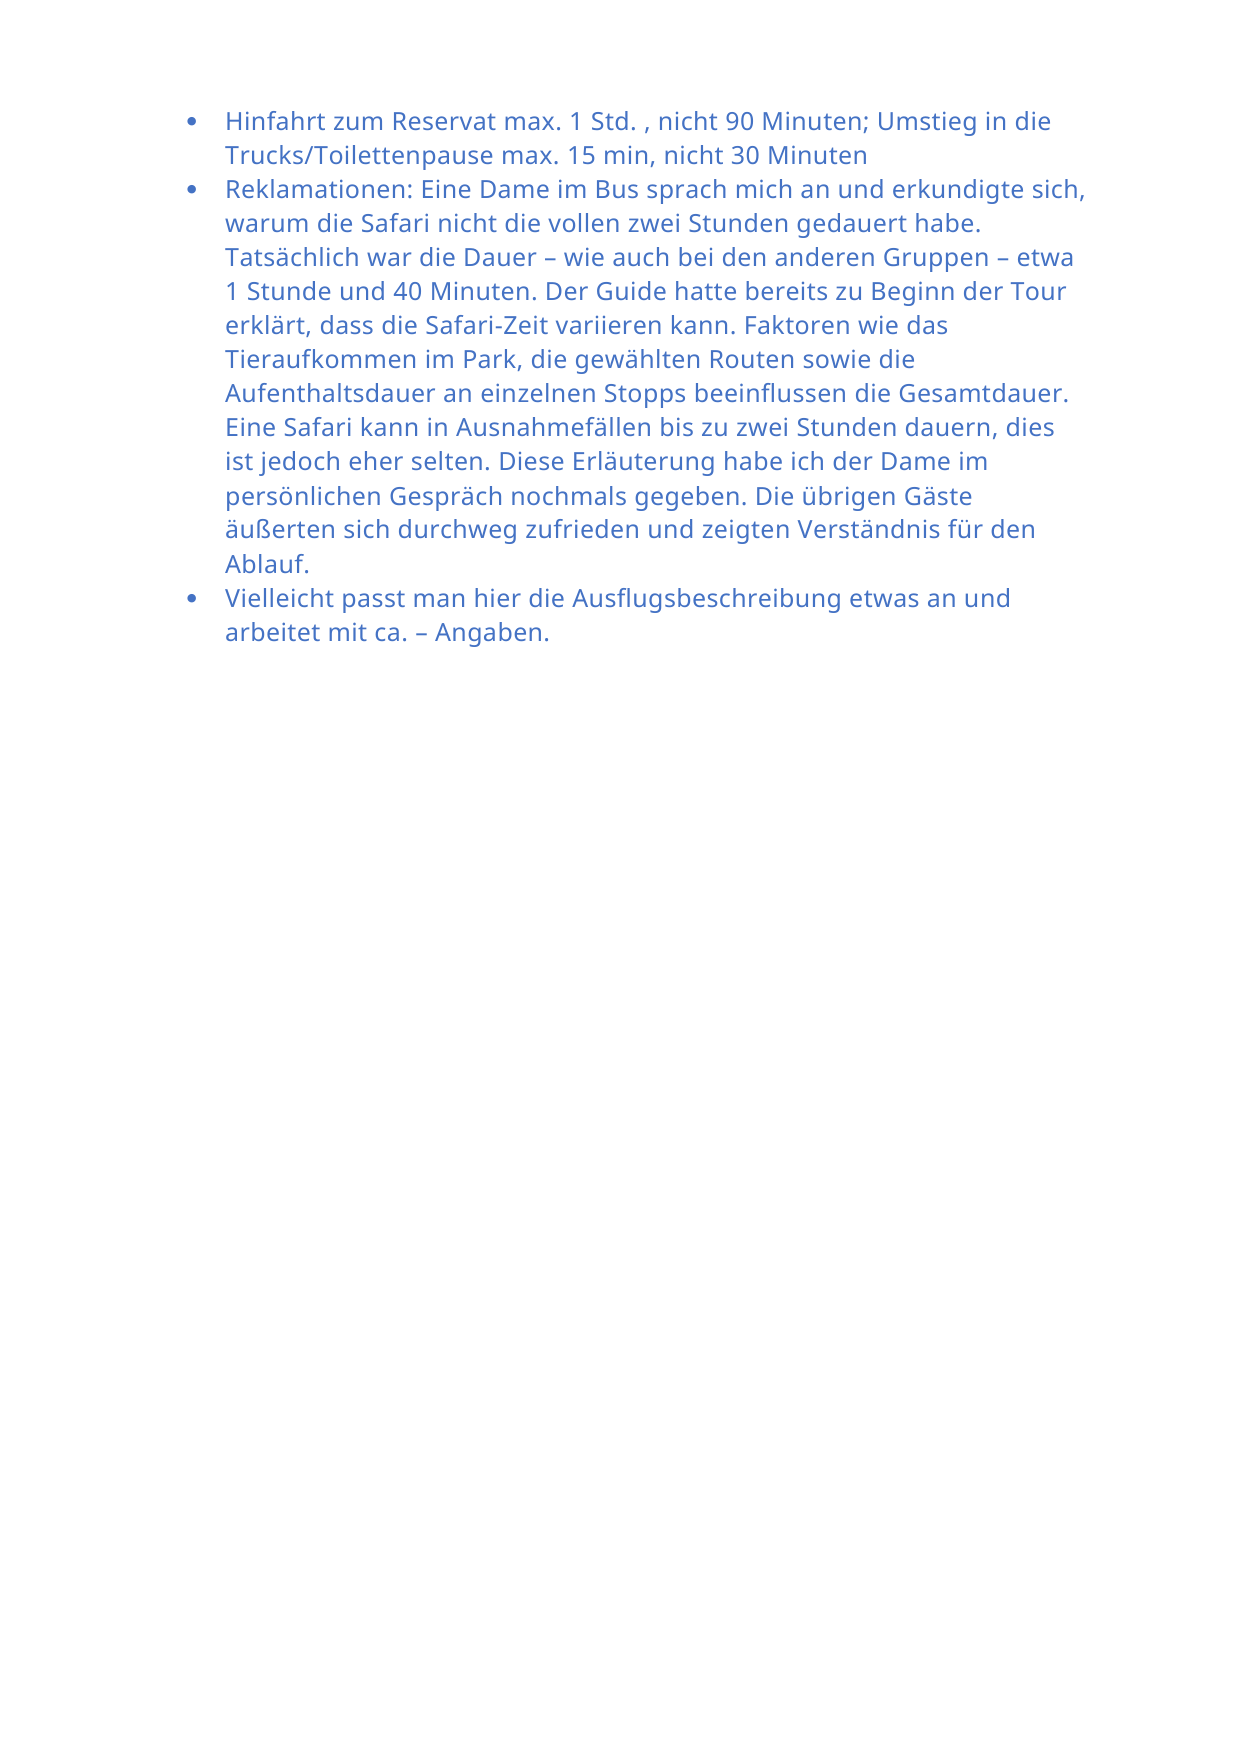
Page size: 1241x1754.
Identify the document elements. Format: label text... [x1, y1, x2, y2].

list Reklamationen: Eine Dame im Bus sprach mich an und erkundigte sich, warum die Safari nicht die vollen zwei Stunden gedauert habe. Tatsächlich war die Dauer – wie auch bei den anderen Gruppen – etwa 1 Stunde und 40 Minuten. Der Guide hatte bereits zu Beginn der Tour erklärt, dass die Safari-Zeit variieren kann. Faktoren wie das Tieraufkommen im Park, die gewählten Routen sowie die Aufenthaltsdauer an einzelnen Stopps beeinflussen die Gesamtdauer. Eine Safari kann in Ausnahmefällen bis zu zwei Stunden dauern, dies ist jedoch eher selten. Diese Erläuterung habe ich der Dame im persönlichen Gespräch nochmals gegeben. Die übrigen Gäste äußerten sich durchweg zufrieden und zeigten Verständnis für den Ablauf. [187, 172, 1090, 580]
list Vielleicht passt man hier die Ausflugsbeschreibung etwas an und arbeitet mit ca. – Angaben. [187, 580, 1090, 648]
list Hinfahrt zum Reservat max. 1 Std. , nicht 90 Minuten; Umstieg in die Trucks/Toilettenpause max. 15 min, nicht 30 Minuten [187, 103, 1090, 172]
